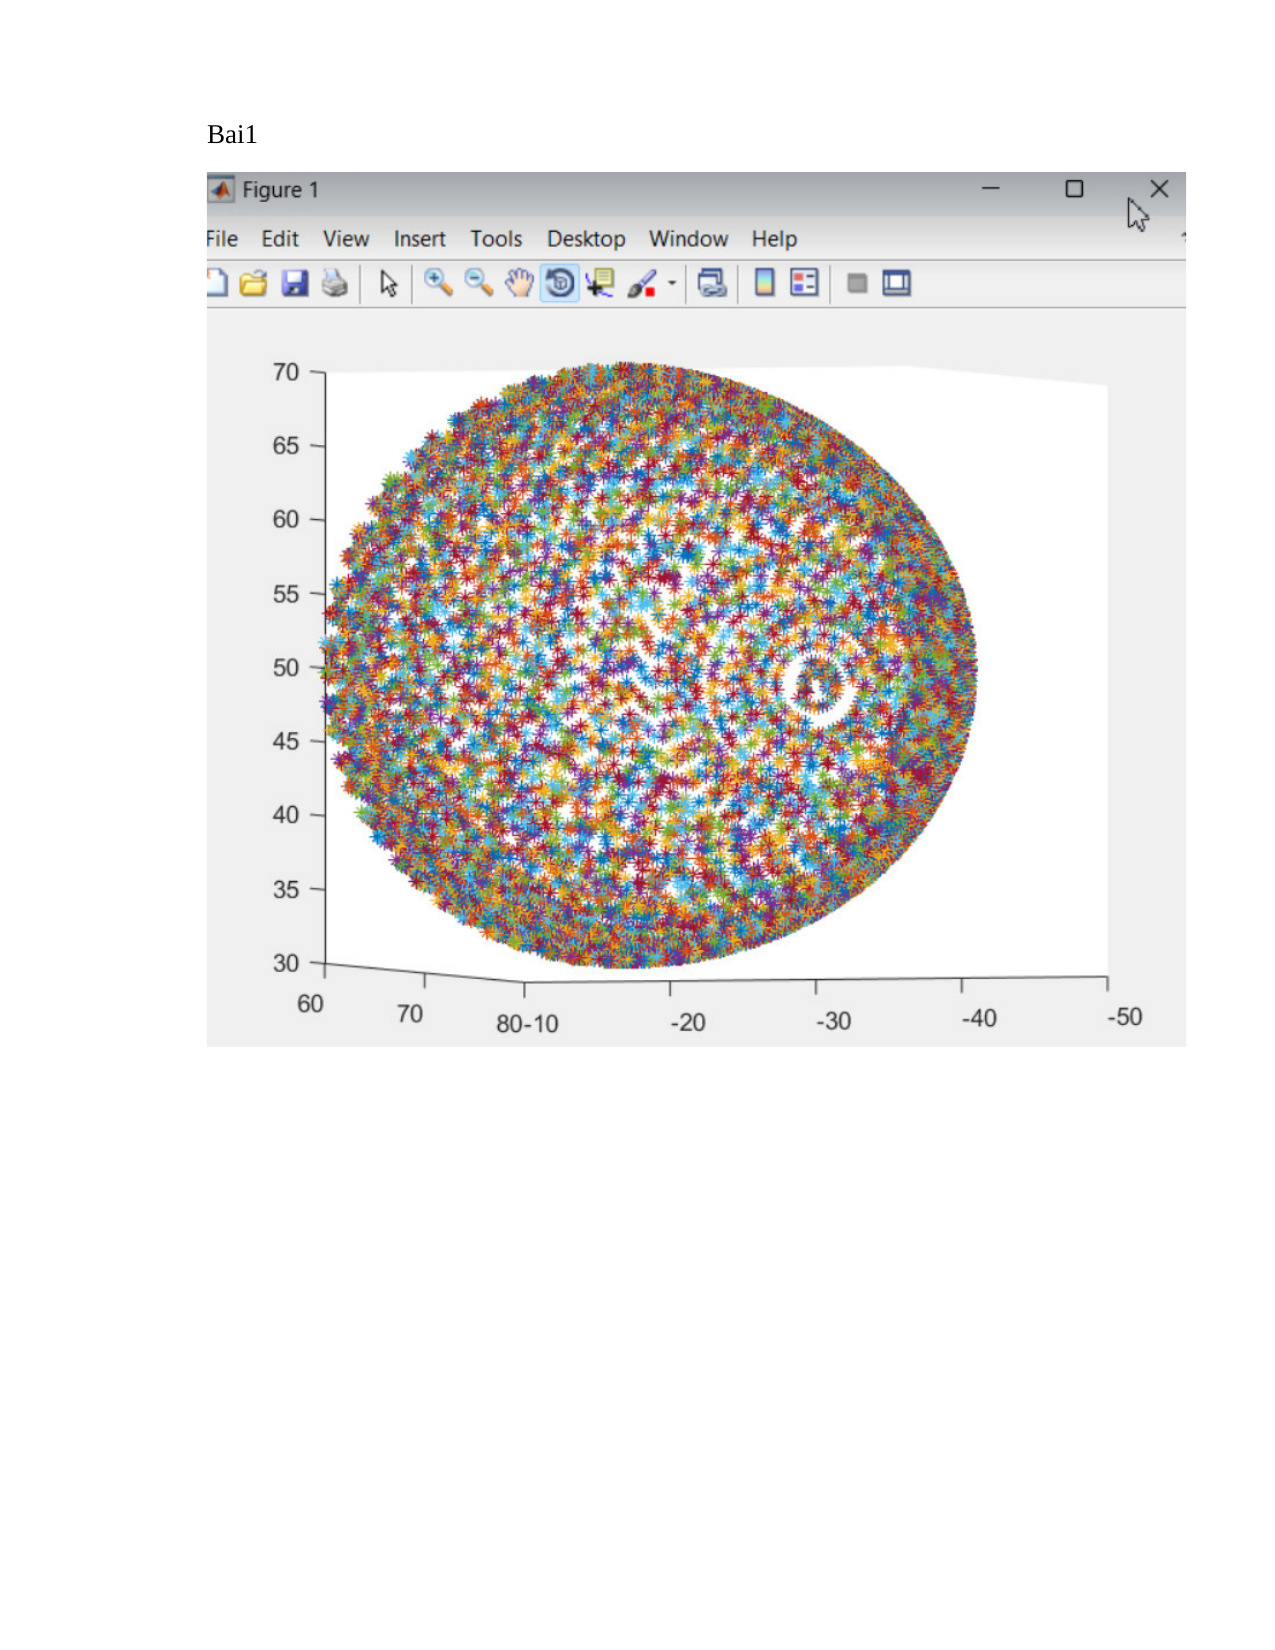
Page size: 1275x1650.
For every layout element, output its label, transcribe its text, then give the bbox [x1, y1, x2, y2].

text Bai1 [207, 118, 1186, 149]
picture [206, 172, 1187, 1047]
